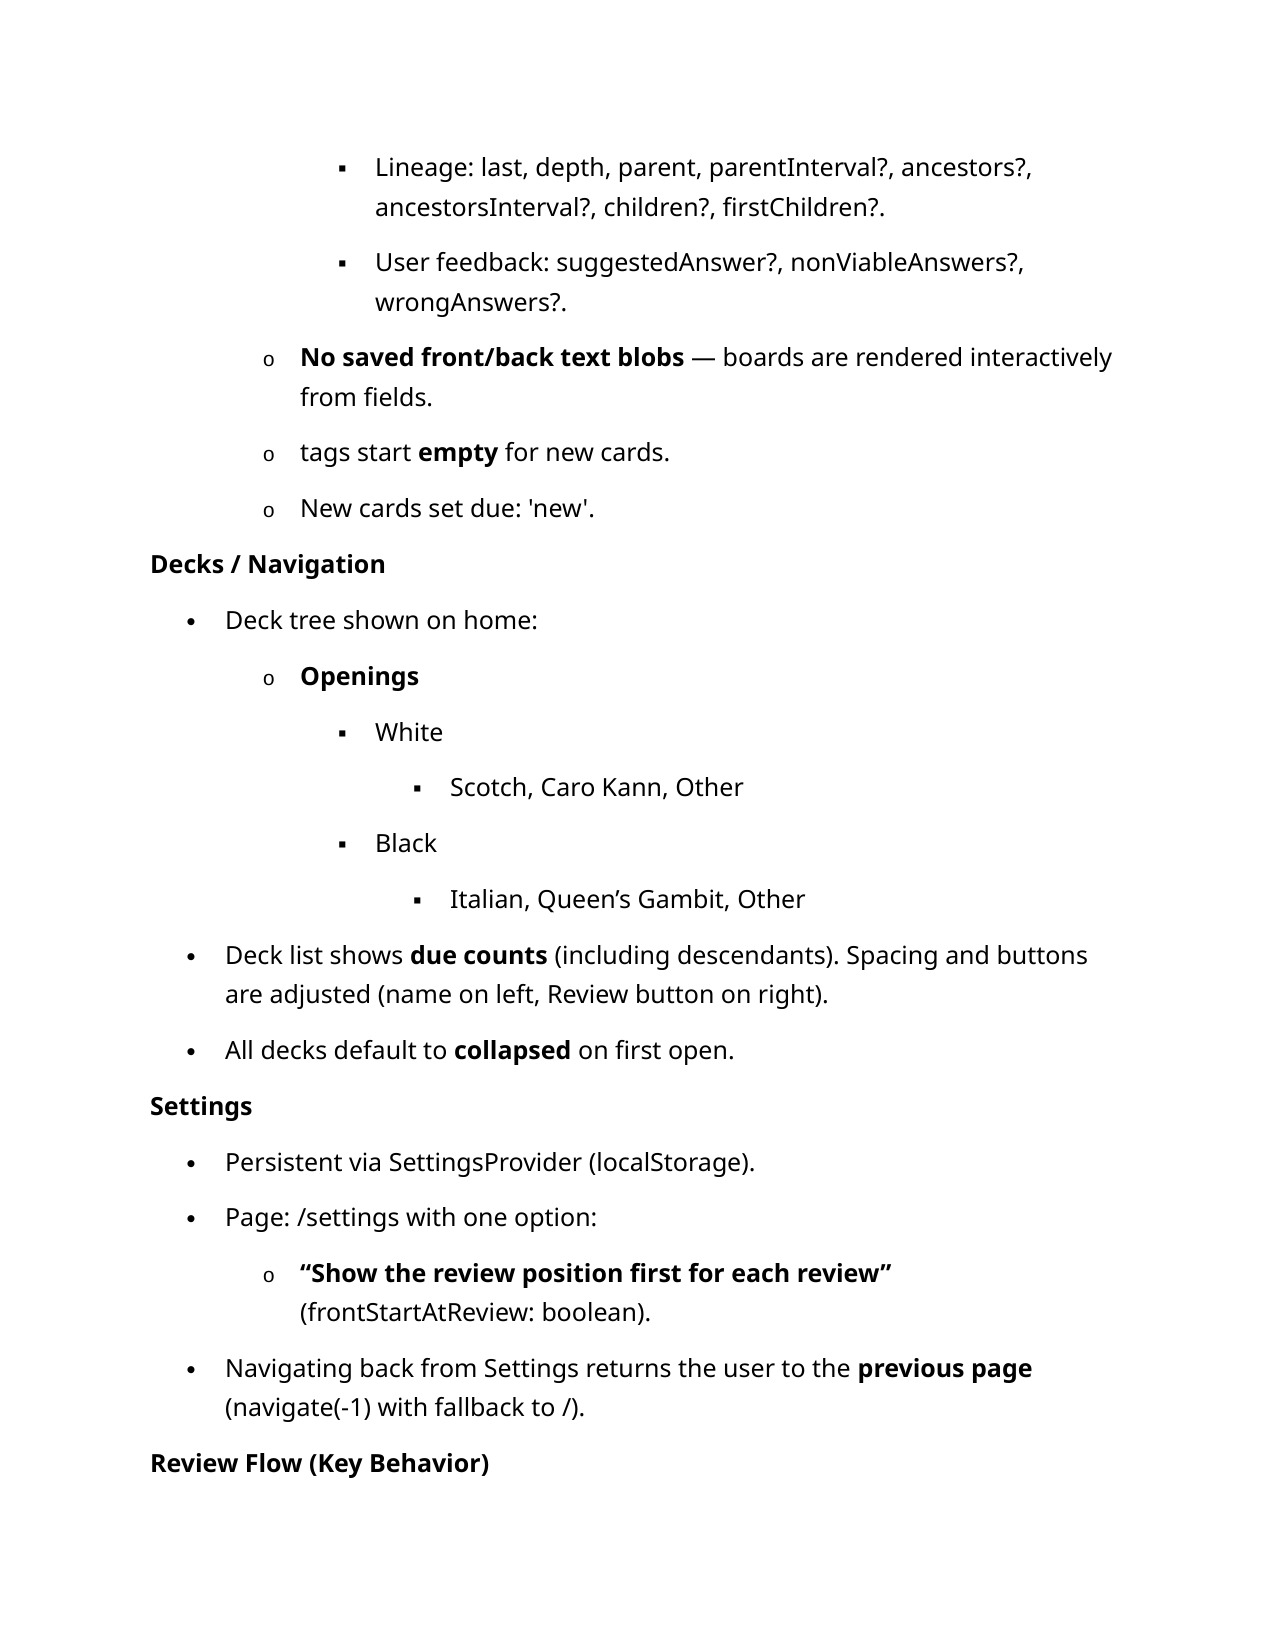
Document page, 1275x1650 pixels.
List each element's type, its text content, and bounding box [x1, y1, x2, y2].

list tags start empty for new cards. [262, 435, 1125, 469]
text Review Flow (Key Behavior) [150, 1446, 1125, 1480]
list “Show the review position first for each review” (frontStartAtReview: boolean). [262, 1256, 1125, 1329]
list Navigating back from Settings returns the user to the previous page (navigate(-1) with fallback to /). [187, 1351, 1125, 1424]
list Deck tree shown on home: [187, 602, 1125, 637]
list All decks default to collapsed on first open. [187, 1032, 1125, 1067]
list Italian, Queen’s Gambit, Other [412, 882, 1125, 916]
list User feedback: suggestedAnswer?, nonViableAnswers?, wrongAnswers?. [337, 245, 1125, 318]
list Deck list shows due counts (including descendants). Spacing and buttons are adjusted (name on left, Review button on right). [187, 937, 1125, 1011]
list Page: /settings with one option: [187, 1200, 1125, 1234]
list Black [337, 826, 1125, 860]
list Lineage: last, depth, parent, parentInterval?, ancestors?, ancestorsInterval?, children?, firstChildren?. [337, 150, 1125, 223]
list No saved front/back text blobs — boards are rendered interactively from fields. [262, 340, 1125, 413]
list New cards set due: 'new'. [262, 491, 1125, 525]
list White [337, 714, 1125, 748]
list Openings [262, 658, 1125, 692]
text Decks / Navigation [150, 547, 1125, 581]
list Scotch, Caro Kann, Other [412, 770, 1125, 804]
list Persistent via SettingsProvider (localStorage). [187, 1144, 1125, 1178]
text Settings [150, 1088, 1125, 1122]
